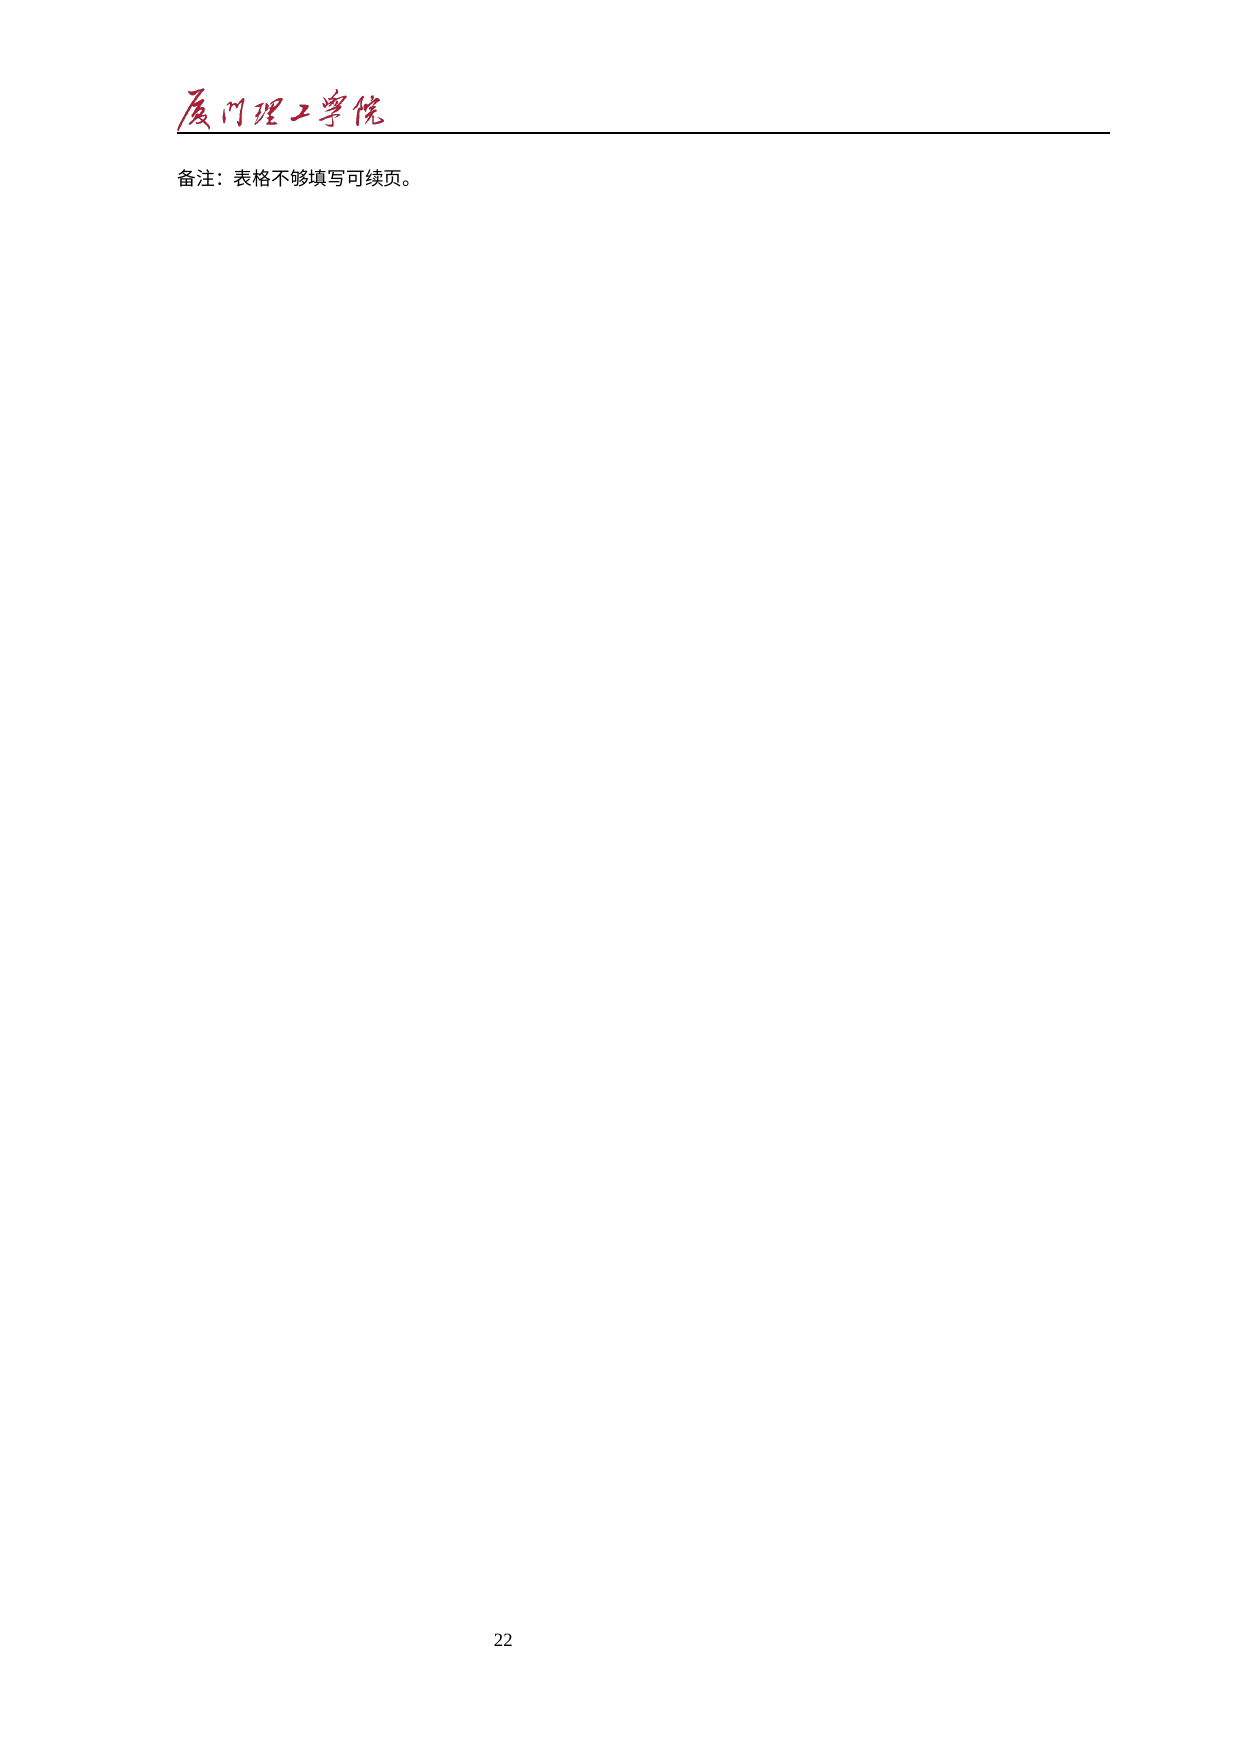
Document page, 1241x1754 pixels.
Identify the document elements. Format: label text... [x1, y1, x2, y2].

text 备注：表格不够填写可续页。 [177, 161, 1110, 193]
picture [177, 88, 384, 131]
